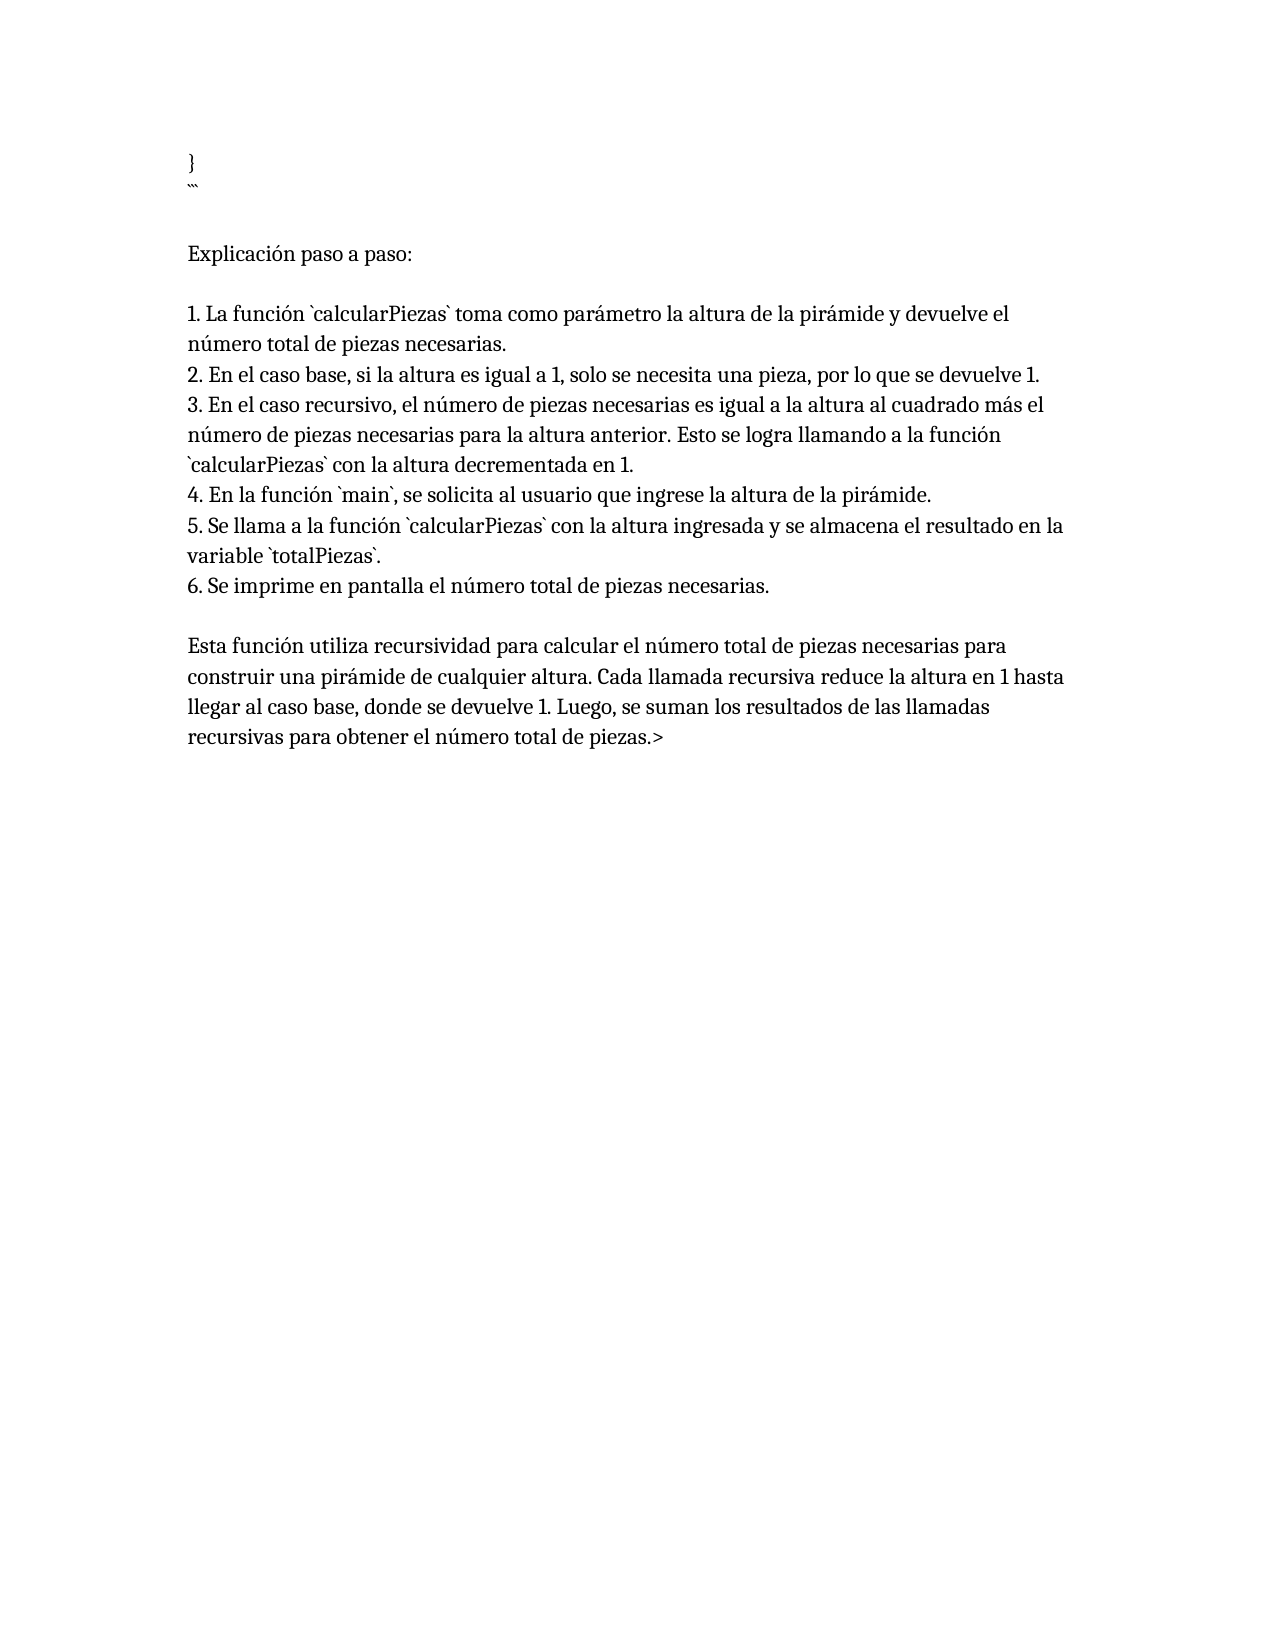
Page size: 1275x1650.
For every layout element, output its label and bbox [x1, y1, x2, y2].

text [187, 150, 1087, 750]
